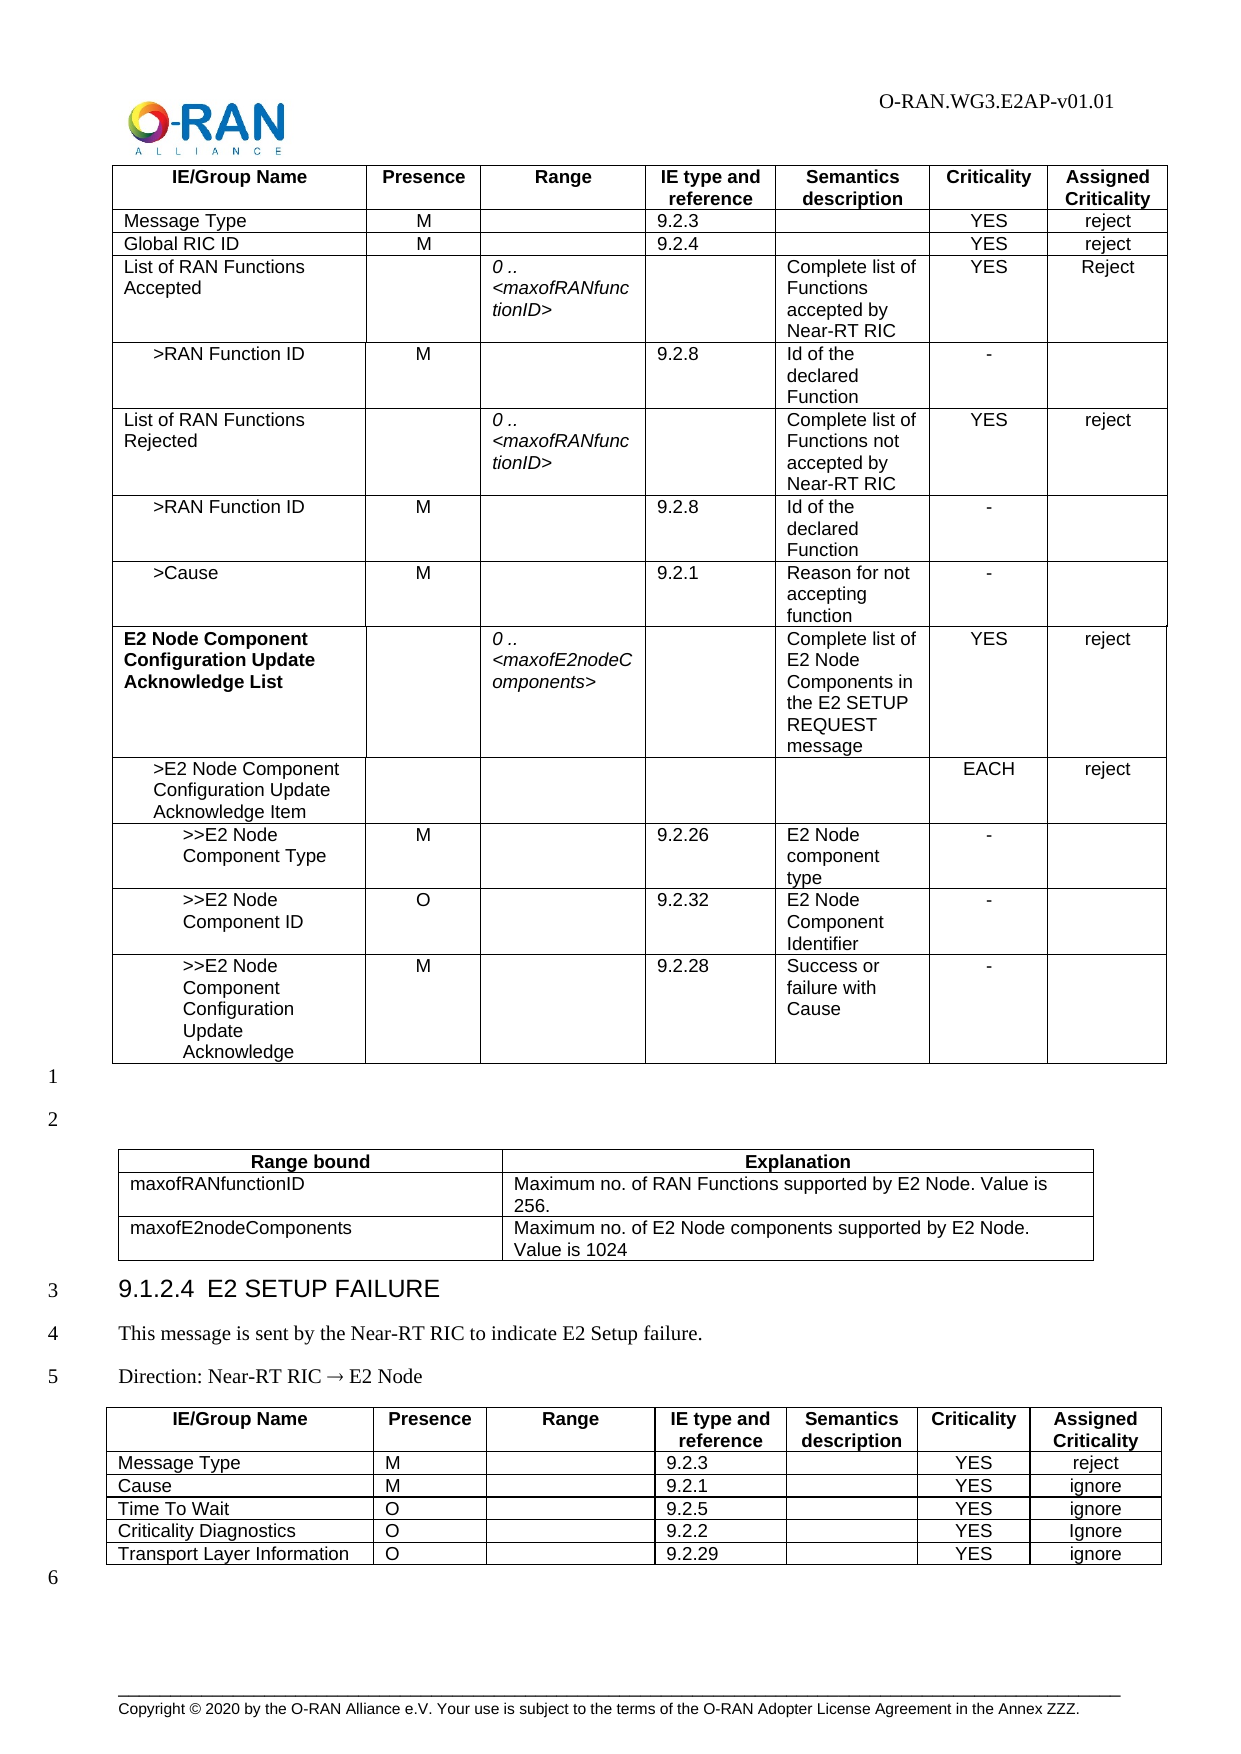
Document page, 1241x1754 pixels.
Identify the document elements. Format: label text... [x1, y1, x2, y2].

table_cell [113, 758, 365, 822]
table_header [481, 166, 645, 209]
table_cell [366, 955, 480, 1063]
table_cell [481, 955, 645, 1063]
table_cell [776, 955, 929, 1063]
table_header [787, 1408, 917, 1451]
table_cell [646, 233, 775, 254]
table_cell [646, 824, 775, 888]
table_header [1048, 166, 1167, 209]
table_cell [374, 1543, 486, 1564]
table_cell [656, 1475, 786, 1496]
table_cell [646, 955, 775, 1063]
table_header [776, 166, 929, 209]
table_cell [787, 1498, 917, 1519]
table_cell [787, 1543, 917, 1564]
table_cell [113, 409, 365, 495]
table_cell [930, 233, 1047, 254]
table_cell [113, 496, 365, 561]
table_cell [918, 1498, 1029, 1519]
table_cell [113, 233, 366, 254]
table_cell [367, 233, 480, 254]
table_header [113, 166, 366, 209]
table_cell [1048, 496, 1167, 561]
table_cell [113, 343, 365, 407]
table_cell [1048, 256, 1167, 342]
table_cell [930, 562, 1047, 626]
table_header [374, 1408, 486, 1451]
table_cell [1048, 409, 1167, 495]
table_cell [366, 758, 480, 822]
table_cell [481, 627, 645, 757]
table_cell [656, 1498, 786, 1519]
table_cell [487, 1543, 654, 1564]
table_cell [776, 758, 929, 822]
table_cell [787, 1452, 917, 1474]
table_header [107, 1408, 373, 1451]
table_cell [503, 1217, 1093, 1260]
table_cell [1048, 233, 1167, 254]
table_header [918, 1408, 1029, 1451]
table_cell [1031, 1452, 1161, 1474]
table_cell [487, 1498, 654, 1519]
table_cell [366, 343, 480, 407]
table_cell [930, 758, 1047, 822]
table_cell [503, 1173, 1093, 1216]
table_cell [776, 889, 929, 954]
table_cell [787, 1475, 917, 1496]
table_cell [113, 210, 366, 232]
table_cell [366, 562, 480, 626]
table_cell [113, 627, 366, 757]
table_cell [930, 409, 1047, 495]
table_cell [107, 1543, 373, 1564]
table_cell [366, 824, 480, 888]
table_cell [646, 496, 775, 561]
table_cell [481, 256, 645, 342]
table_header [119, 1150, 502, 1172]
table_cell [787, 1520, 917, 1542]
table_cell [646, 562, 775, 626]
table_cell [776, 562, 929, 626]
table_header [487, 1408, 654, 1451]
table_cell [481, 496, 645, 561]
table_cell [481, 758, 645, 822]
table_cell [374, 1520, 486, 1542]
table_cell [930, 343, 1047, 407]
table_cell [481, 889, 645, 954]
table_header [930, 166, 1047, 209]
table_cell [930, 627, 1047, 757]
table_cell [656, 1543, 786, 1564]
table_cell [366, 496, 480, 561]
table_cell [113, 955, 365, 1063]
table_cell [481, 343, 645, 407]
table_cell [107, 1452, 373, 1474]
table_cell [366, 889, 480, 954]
text This message is sent by the Near-RT RIC to indicate E2 Setup failure. [118, 1321, 1122, 1345]
picture [118, 88, 298, 165]
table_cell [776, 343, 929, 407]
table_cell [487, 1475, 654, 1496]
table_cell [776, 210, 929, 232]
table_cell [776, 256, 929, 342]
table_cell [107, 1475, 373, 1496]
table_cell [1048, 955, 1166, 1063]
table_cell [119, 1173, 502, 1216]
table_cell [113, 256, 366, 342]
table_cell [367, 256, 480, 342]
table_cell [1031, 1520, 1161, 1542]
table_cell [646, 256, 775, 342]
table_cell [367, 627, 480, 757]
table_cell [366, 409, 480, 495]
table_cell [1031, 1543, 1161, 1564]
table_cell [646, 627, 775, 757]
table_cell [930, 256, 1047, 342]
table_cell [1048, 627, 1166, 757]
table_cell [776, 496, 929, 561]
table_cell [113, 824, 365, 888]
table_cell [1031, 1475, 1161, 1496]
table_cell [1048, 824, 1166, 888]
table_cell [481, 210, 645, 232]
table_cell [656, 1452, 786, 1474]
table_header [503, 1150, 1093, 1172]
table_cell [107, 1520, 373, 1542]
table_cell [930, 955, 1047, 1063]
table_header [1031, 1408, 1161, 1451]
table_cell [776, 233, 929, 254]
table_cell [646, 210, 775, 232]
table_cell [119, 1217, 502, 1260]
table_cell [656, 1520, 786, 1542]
text Direction: Near-RT RIC E2 Node [118, 1364, 1122, 1388]
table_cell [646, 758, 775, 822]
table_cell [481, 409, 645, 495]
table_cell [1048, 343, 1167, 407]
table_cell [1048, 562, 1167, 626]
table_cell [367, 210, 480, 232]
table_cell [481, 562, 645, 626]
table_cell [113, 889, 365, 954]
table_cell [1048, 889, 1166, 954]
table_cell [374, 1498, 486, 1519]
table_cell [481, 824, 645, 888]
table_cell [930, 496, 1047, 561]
text 9.1.2.4 E2 SETUP FAILURE [118, 1274, 1122, 1303]
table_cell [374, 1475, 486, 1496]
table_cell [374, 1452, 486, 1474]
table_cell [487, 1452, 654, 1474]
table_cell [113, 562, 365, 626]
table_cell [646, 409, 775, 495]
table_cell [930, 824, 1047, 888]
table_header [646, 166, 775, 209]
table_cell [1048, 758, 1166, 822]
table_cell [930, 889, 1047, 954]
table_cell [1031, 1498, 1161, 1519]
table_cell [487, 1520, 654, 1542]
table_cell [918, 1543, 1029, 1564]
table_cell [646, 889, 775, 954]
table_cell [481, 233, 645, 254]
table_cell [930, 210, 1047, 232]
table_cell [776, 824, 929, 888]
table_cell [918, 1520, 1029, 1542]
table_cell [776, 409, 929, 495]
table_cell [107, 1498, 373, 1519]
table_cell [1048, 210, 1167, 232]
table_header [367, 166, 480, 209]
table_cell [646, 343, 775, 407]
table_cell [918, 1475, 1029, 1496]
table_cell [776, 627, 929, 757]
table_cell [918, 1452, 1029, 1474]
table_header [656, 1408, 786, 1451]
